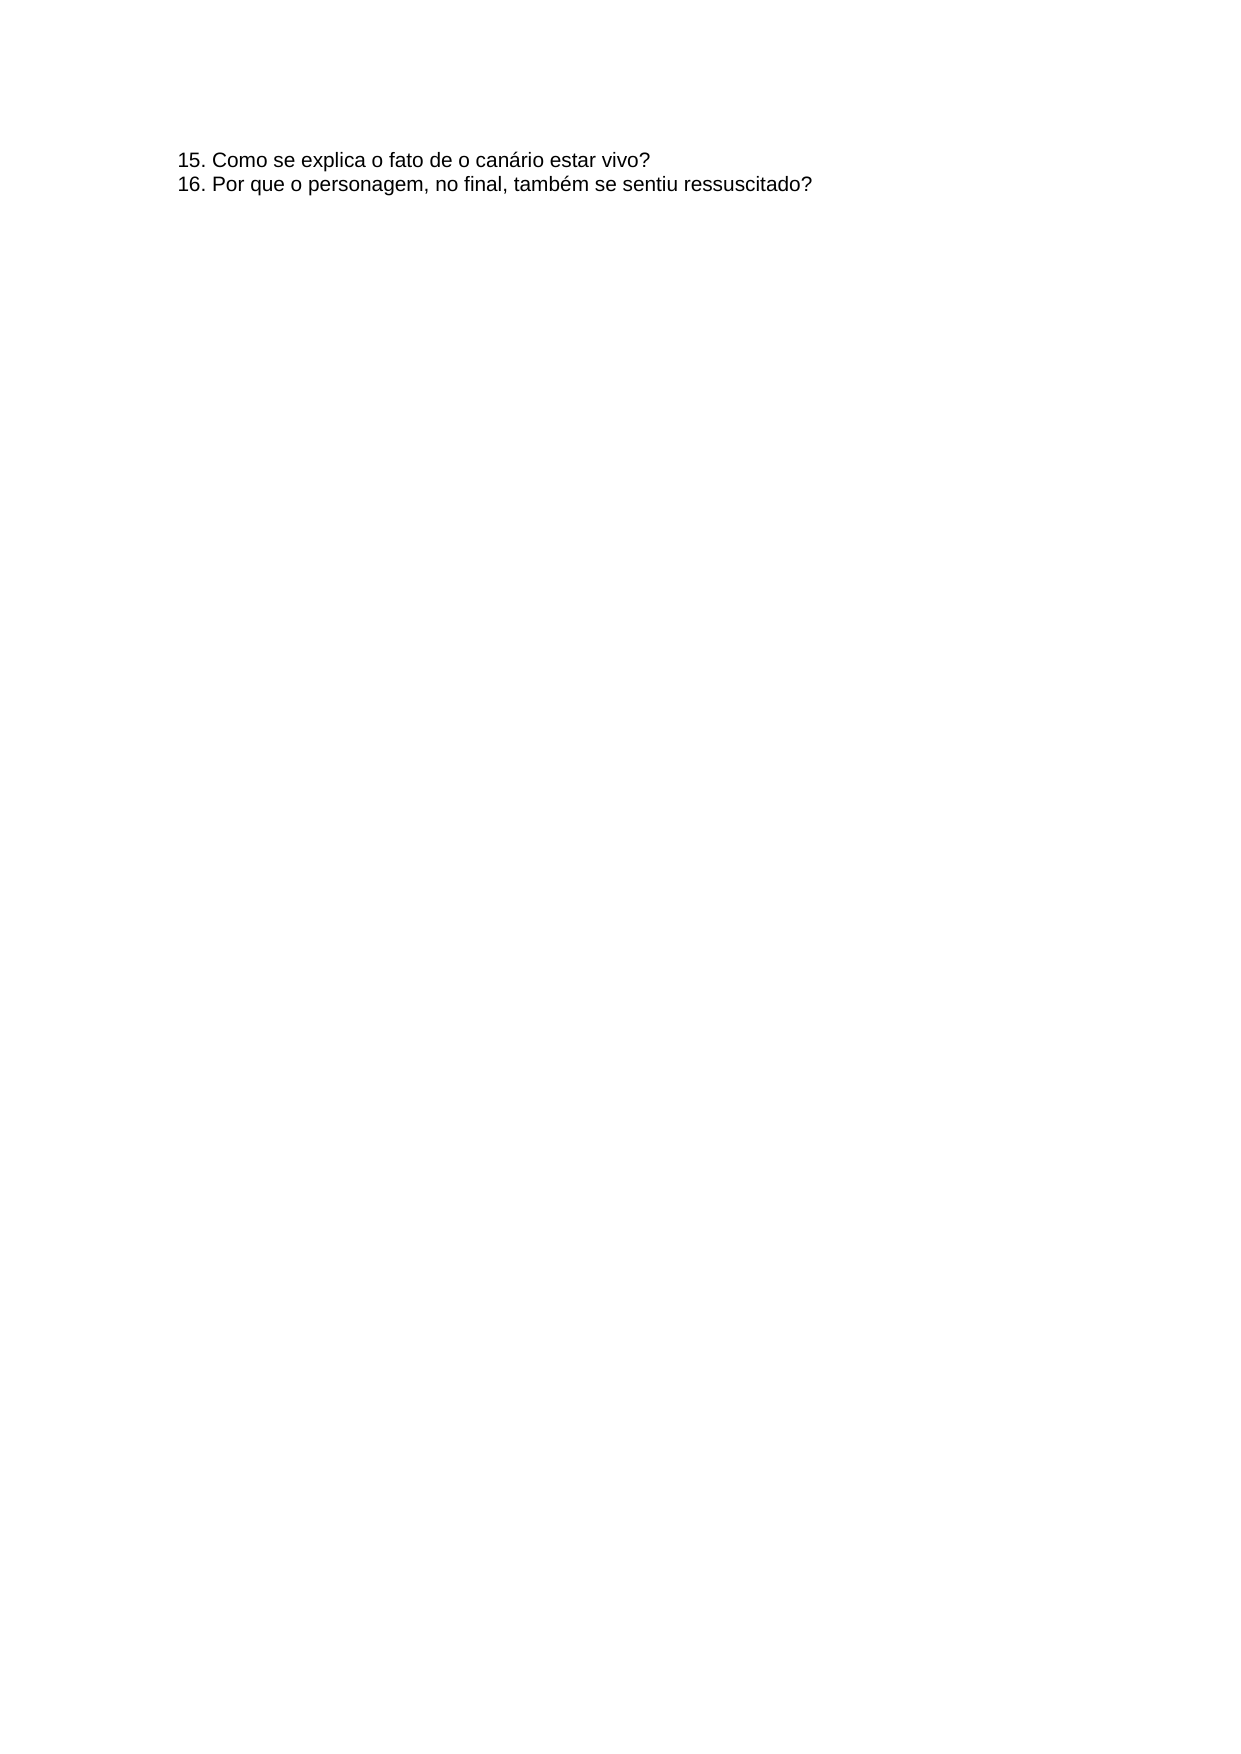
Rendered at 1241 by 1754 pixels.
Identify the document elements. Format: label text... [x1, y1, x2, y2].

text 16. Por que o personagem, no final, também se sentiu ressuscitado? [177, 172, 1063, 196]
text 15. Como se explica o fato de o canário estar vivo? [177, 148, 1063, 172]
